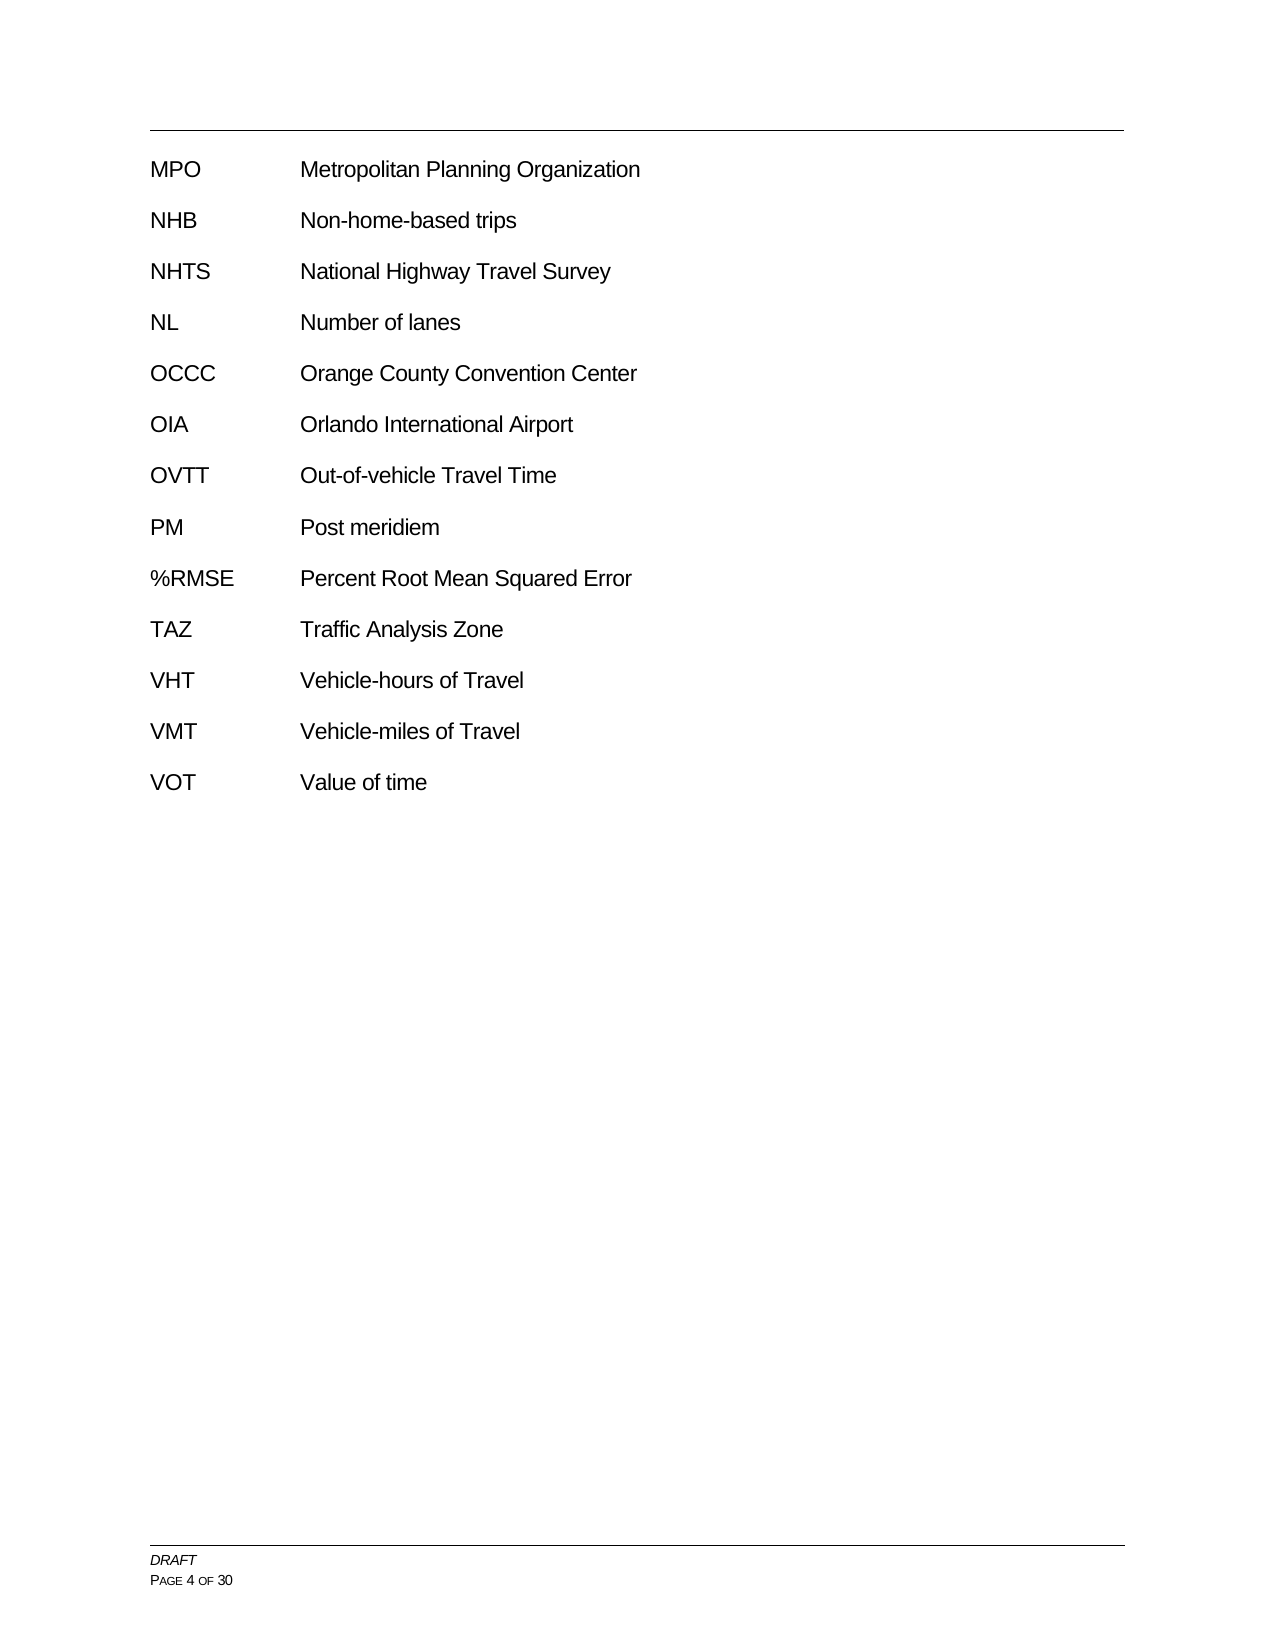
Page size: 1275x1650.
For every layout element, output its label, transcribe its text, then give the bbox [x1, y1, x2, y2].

text OCCC Orange County Convention Center [150, 360, 1125, 387]
text %RMSE Percent Root Mean Squared Error [150, 564, 1125, 591]
text MPO Metropolitan Planning Organization [150, 156, 1125, 183]
text NHB Non-home-based trips [150, 207, 1125, 234]
text NHTS National Highway Travel Survey [150, 258, 1125, 285]
text NL Number of lanes [150, 309, 1125, 336]
text VHT Vehicle-hours of Travel [150, 667, 1125, 693]
text VMT Vehicle-miles of Travel [150, 718, 1125, 744]
text PM Post meridiem [150, 513, 1125, 540]
text OIA Orlando International Airport [150, 411, 1125, 438]
text OVTT Out-of-vehicle Travel Time [150, 462, 1125, 489]
text TAZ Traffic Analysis Zone [150, 616, 1125, 642]
text VOT Value of time [150, 769, 1125, 795]
